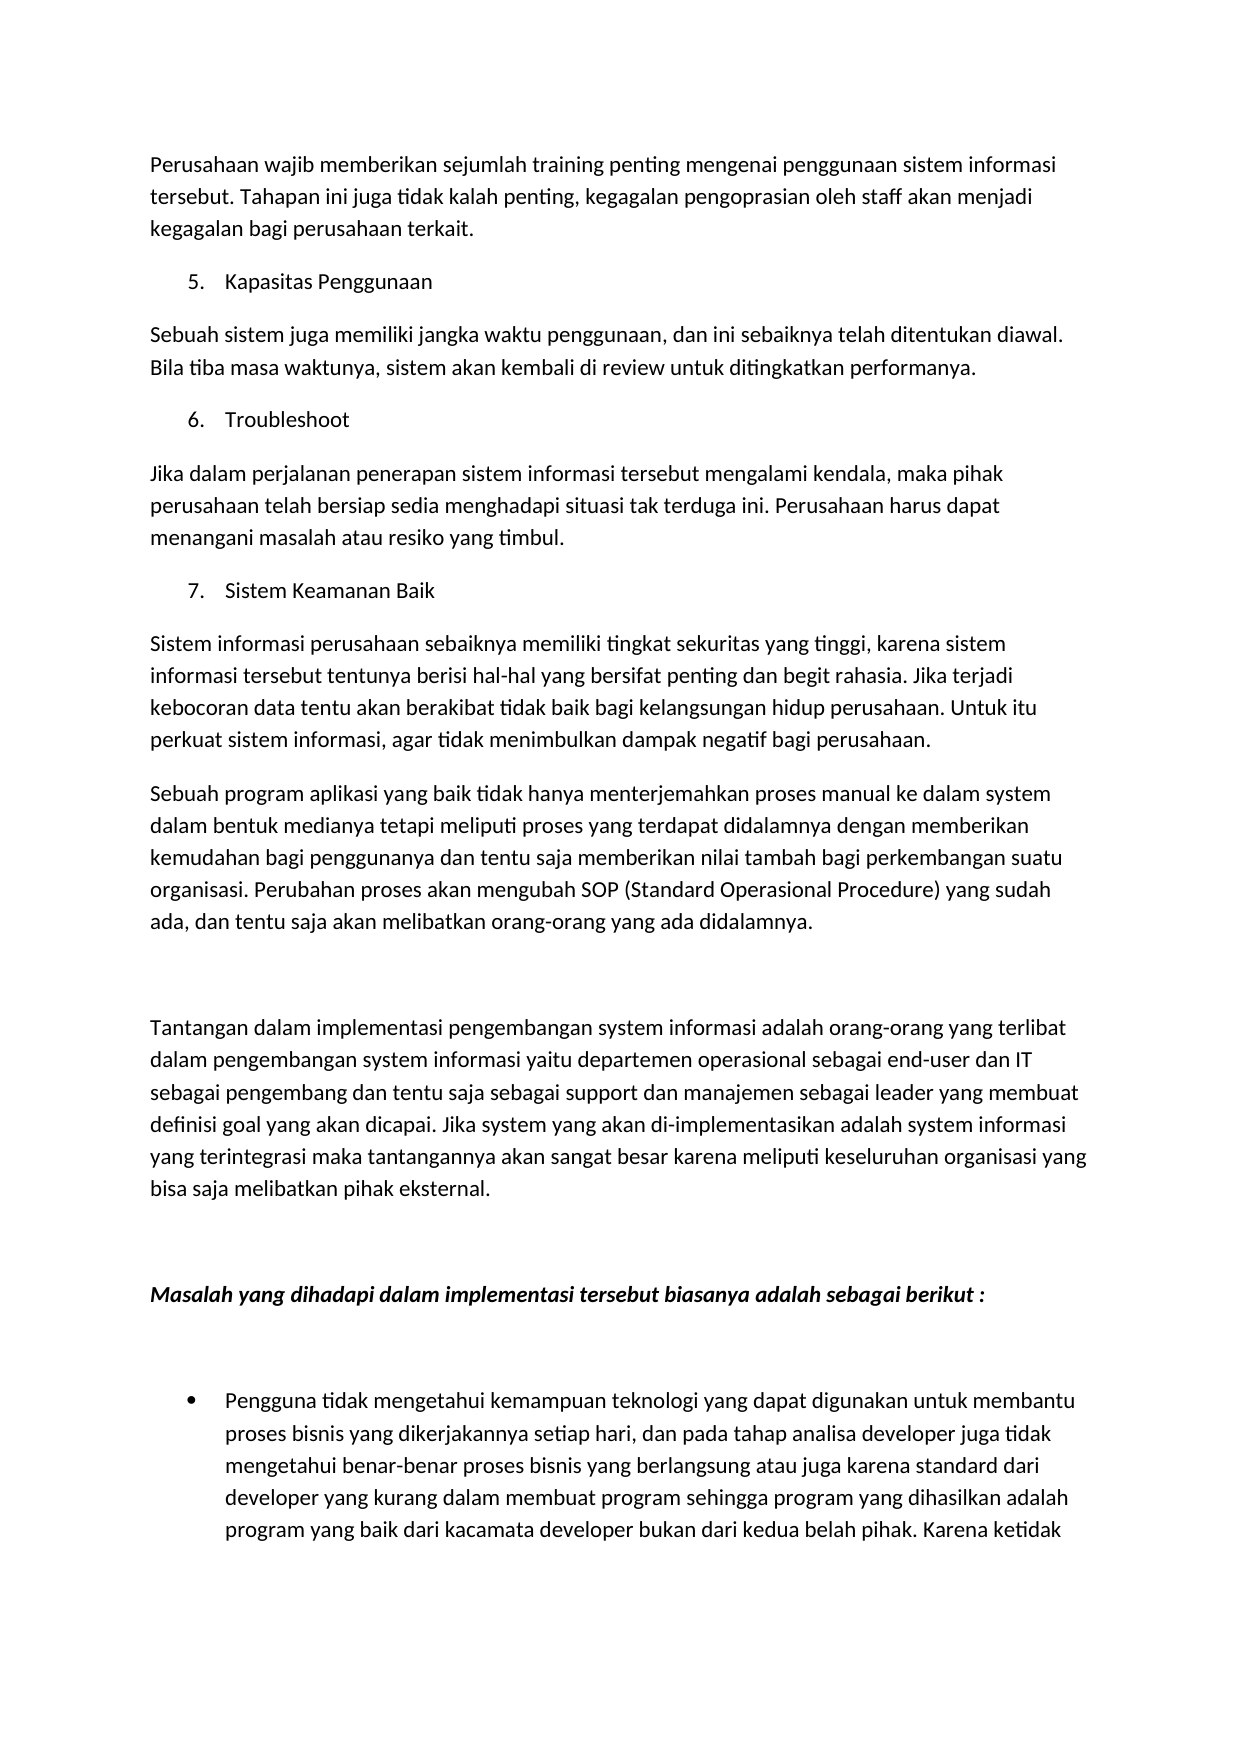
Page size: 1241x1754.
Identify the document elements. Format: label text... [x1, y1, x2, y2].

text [150, 150, 1090, 242]
text Masalah yang dihadapi dalam implementasi tersebut biasanya adalah sebagai berikut : [150, 1280, 1090, 1308]
text Jika dalam perjalanan penerapan sistem informasi tersebut mengalami kendala, maka pihak perusahaan telah bersiap sedia menghadapi situasi tak terduga ini. Perusahaan harus dapat menangani masalah atau resiko yang timbul. [150, 459, 1090, 551]
list Kapasitas Penggunaan [187, 267, 1090, 295]
text Sistem informasi perusahaan sebaiknya memiliki tingkat sekuritas yang tinggi, karena sistem informasi tersebut tentunya berisi hal-hal yang bersifat penting dan begit rahasia. Jika terjadi kebocoran data tentu akan berakibat tidak baik bagi kelangsungan hidup perusahaan. Untuk itu perkuat sistem informasi, agar tidak menimbulkan dampak negatif bagi perusahaan. [150, 629, 1090, 754]
text Sebuah sistem juga memiliki jangka waktu penggunaan, dan ini sebaiknya telah ditentukan diawal. Bila tiba masa waktunya, sistem akan kembali di review untuk ditingkatkan performanya. [150, 320, 1090, 381]
list Troubleshoot [187, 406, 1090, 434]
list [187, 1386, 1090, 1543]
text Sebuah program aplikasi yang baik tidak hanya menterjemahkan proses manual ke dalam system dalam bentuk medianya tetapi meliputi proses yang terdapat didalamnya dengan memberikan kemudahan bagi penggunanya dan tentu saja memberikan nilai tambah bagi perkembangan suatu organisasi. Perubahan proses akan mengubah SOP (Standard Operasional Procedure) yang sudah ada, dan tentu saja akan melibatkan orang-orang yang ada didalamnya. [150, 779, 1090, 935]
text Tantangan dalam implementasi pengembangan system informasi adalah orang-orang yang terlibat dalam pengembangan system informasi yaitu departemen operasional sebagai end-user dan IT sebagai pengembang dan tentu saja sebagai support dan manajemen sebagai leader yang membuat definisi goal yang akan dicapai. Jika system yang akan di-implementasikan adalah system informasi yang terintegrasi maka tantangannya akan sangat besar karena meliputi keseluruhan organisasi yang bisa saja melibatkan pihak eksternal. [150, 1013, 1090, 1202]
list Sistem Keamanan Baik [187, 576, 1090, 604]
